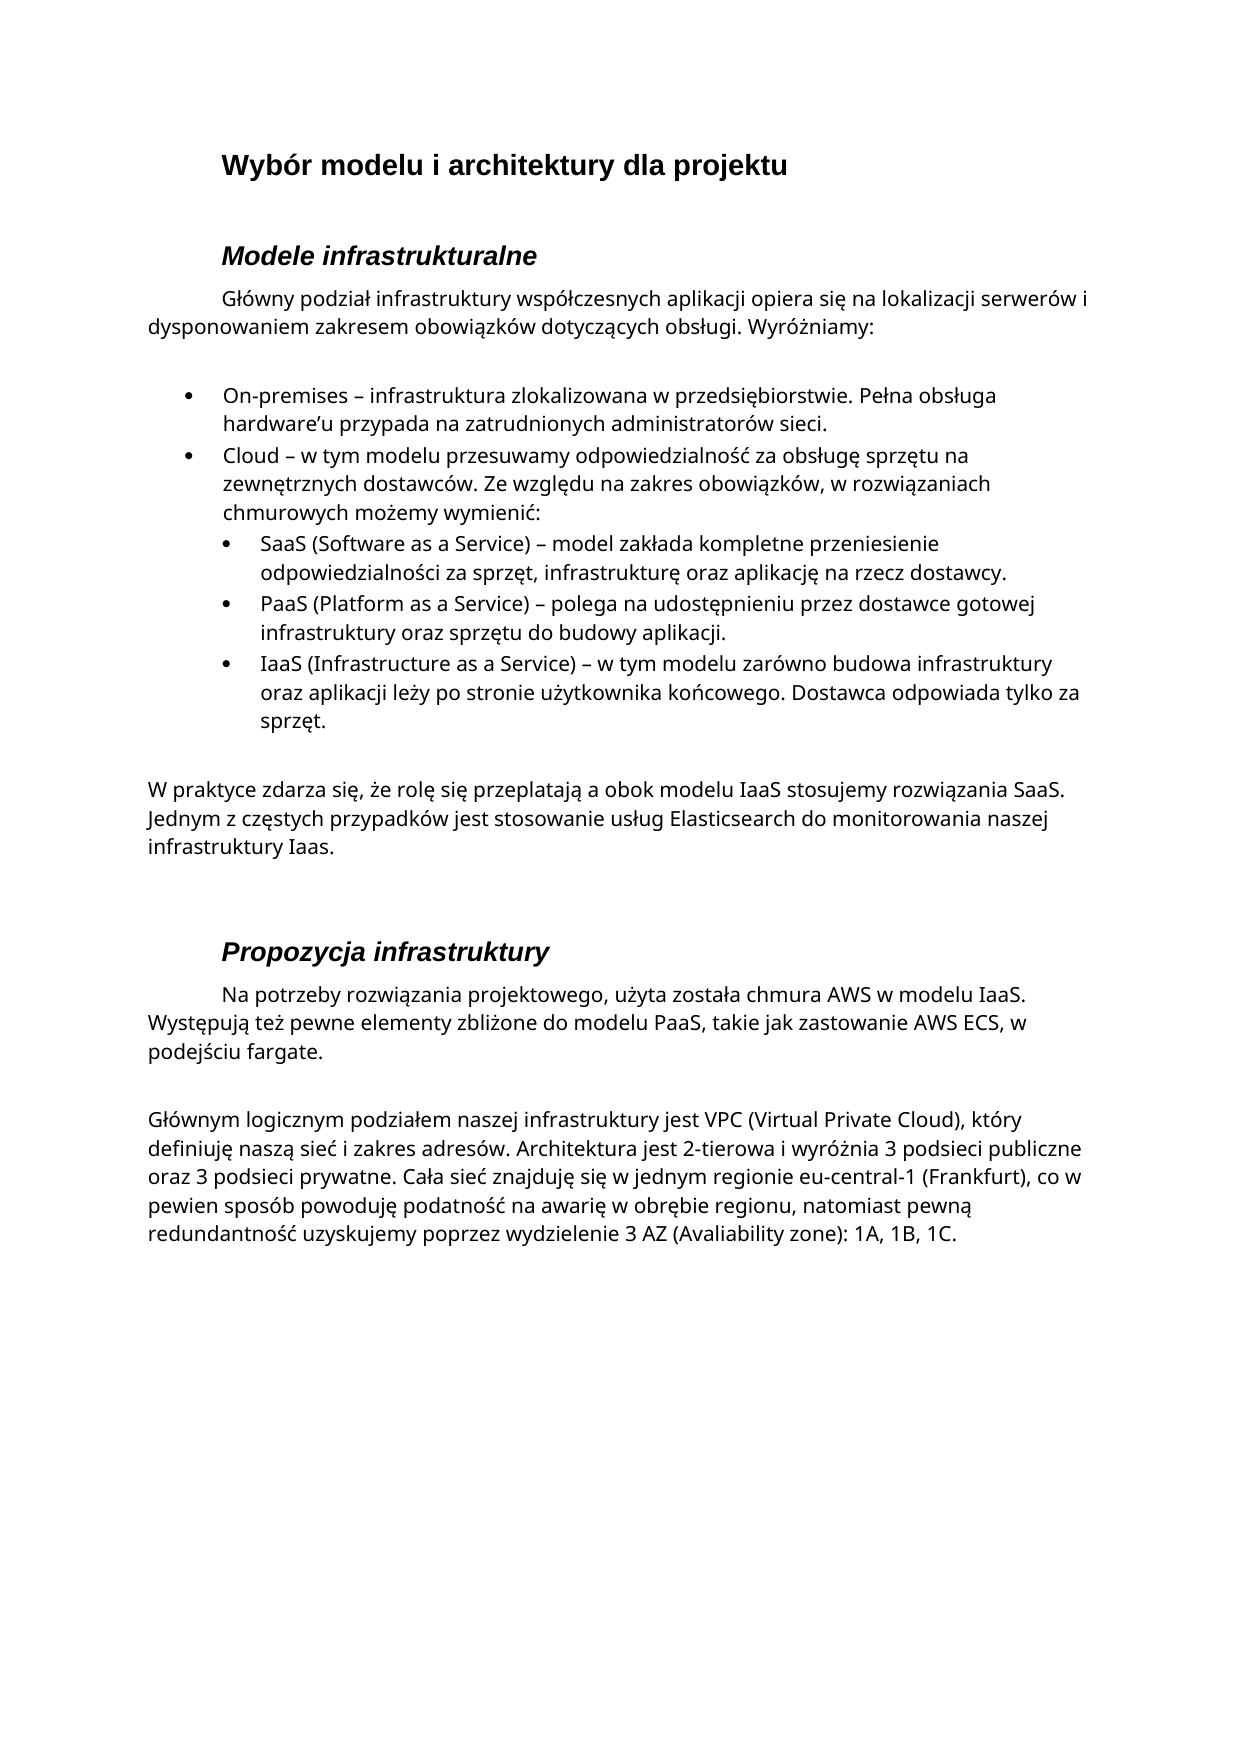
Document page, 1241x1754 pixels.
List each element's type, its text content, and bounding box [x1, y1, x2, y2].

subtitle Wybór modelu i architektury dla projektu [148, 148, 1093, 181]
text Głównym logicznym podziałem naszej infrastruktury jest VPC (Virtual Private Cloud), który definiuję naszą sieć i zakres adresów. Architektura jest 2-tierowa i wyróżnia 3 podsieci publiczne oraz 3 podsieci prywatne. Cała sieć znajduję się w jednym regionie eu-central-1 (Frankfurt), co w pewien sposób powoduję podatność na awarię w obrębie regionu, natomiast pewną redundantność uzyskujemy poprzez wydzielenie 3 AZ (Avaliability zone): 1A, 1B, 1C. [148, 1106, 1093, 1248]
text W praktyce zdarza się, że rolę się przeplatają a obok modelu IaaS stosujemy rozwiązania SaaS. Jednym z częstych przypadków jest stosowanie usług Elasticsearch do monitorowania naszej infrastruktury Iaas. [148, 775, 1093, 861]
list Cloud – w tym modelu przesuwamy odpowiedzialność za obsługę sprzętu na zewnętrznych dostawców. Ze względu na zakres obowiązków, w rozwiązaniach chmurowych możemy wymienić: [185, 441, 1093, 526]
subtitle Modele infrastrukturalne [148, 240, 1093, 271]
list SaaS (Software as a Service) – model zakłada kompletne przeniesienie odpowiedzialności za sprzęt, infrastrukturę oraz aplikację na rzecz dostawcy. [223, 529, 1093, 586]
list On-premises – infrastruktura zlokalizowana w przedsiębiorstwie. Pełna obsługa hardware’u przypada na zatrudnionych administratorów sieci. [185, 381, 1093, 438]
list IaaS (Infrastructure as a Service) – w tym modelu zarówno budowa infrastruktury oraz aplikacji leży po stronie użytkownika końcowego. Dostawca odpowiada tylko za sprzęt. [223, 649, 1093, 735]
text Główny podział infrastruktury współczesnych aplikacji opiera się na lokalizacji serwerów i dysponowaniem zakresem obowiązków dotyczących obsługi. Wyróżniamy: [148, 284, 1093, 341]
text Na potrzeby rozwiązania projektowego, użyta została chmura AWS w modelu IaaS. Występują też pewne elementy zbliżone do modelu PaaS, takie jak zastowanie AWS ECS, w podejściu fargate. [148, 980, 1093, 1065]
list PaaS (Platform as a Service) – polega na udostępnieniu przez dostawce gotowej infrastruktury oraz sprzętu do budowy aplikacji. [223, 589, 1093, 646]
subtitle Propozycja infrastruktury [148, 936, 1093, 967]
